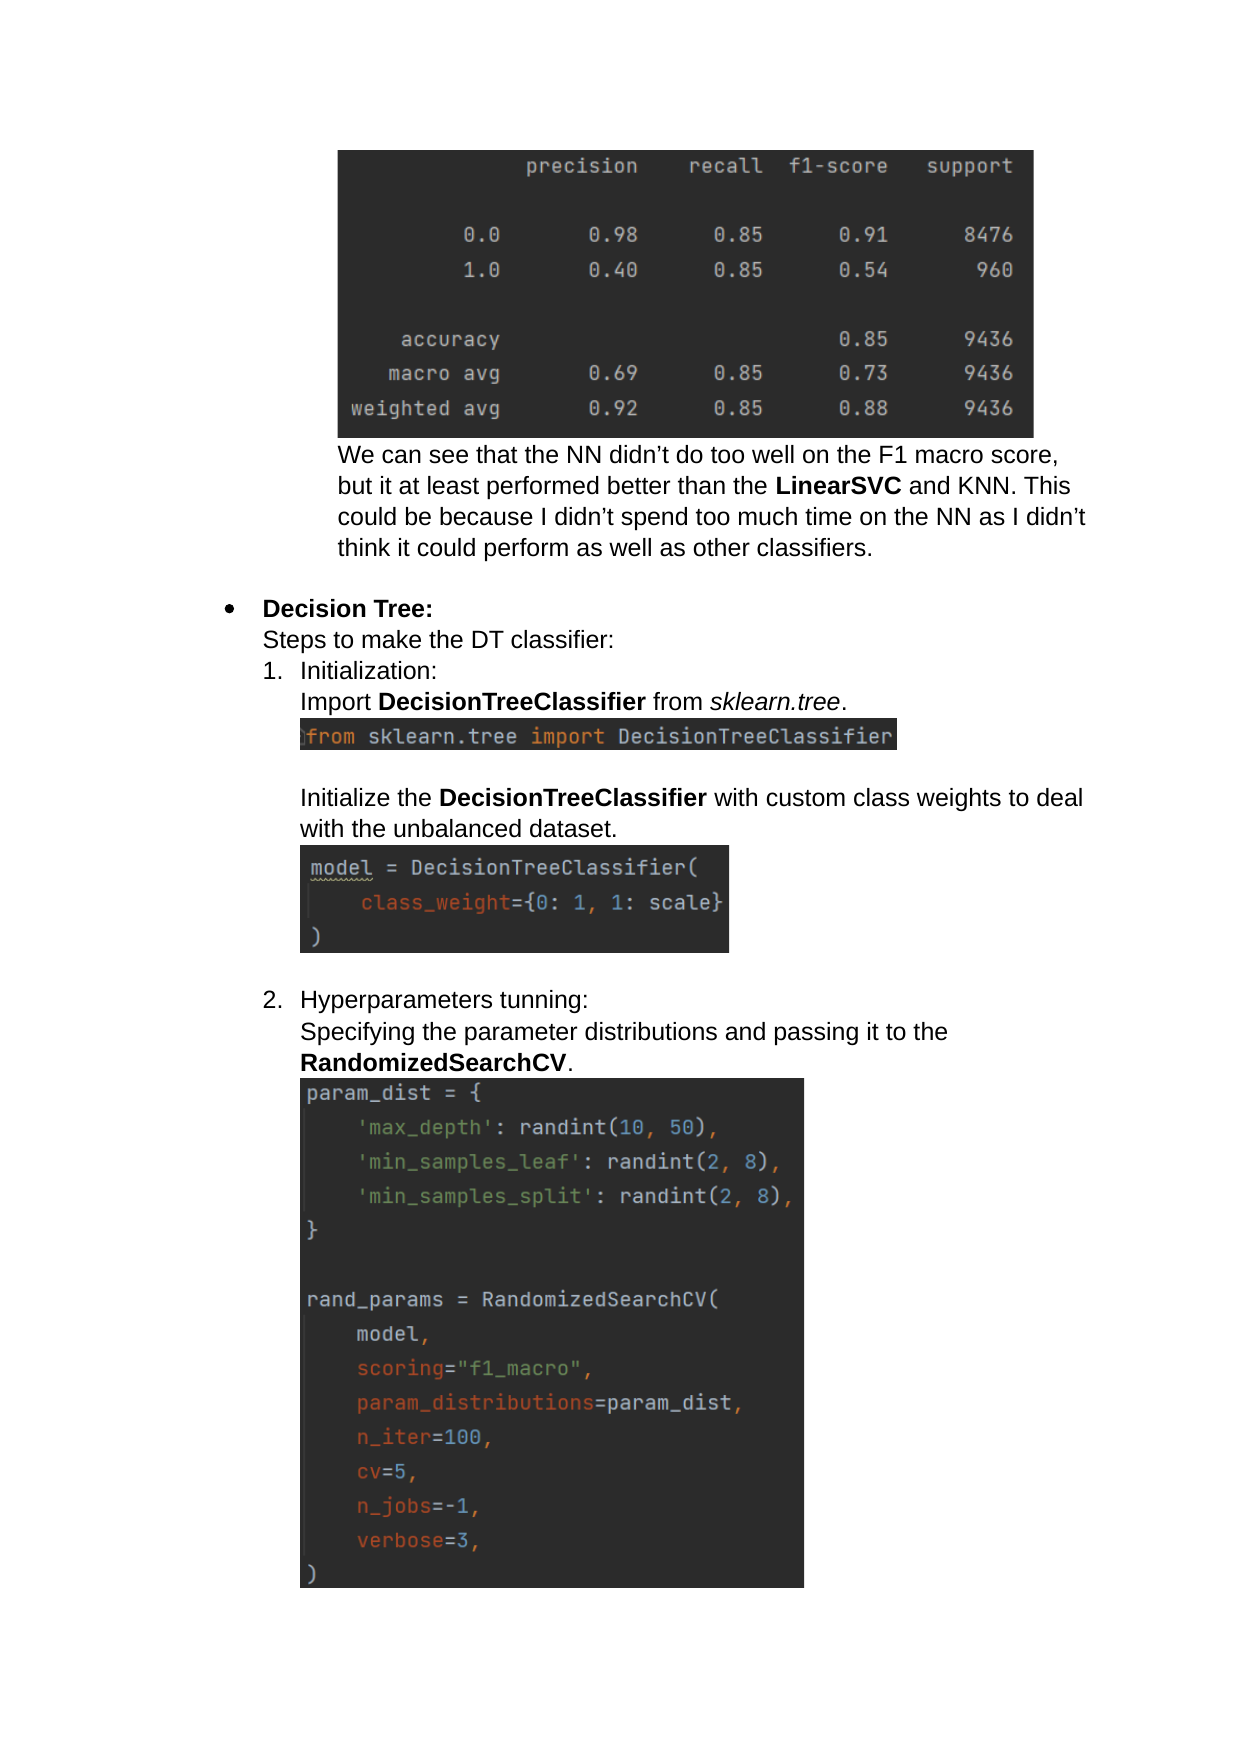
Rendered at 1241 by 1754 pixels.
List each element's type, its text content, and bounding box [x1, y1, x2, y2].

list Specifying the parameter distributions and passing it to the RandomizedSearchCV. [300, 1016, 1090, 1076]
picture [300, 718, 897, 750]
list Import DecisionTreeClassifier from sklearn.tree. [300, 687, 1090, 716]
list We can see that the NN didn’t do too well on the F1 macro score, but it at least performed better than the LinearSVC and KNN. This could be because I didn’t spend too much time on the NN as I didn’t think it could perform as well as other classifiers. [337, 440, 1090, 562]
picture [300, 845, 730, 953]
list Initialization: [262, 656, 1090, 685]
picture [300, 1078, 805, 1588]
picture [337, 150, 1034, 438]
list Decision Tree: [225, 594, 1090, 623]
list Steps to make the DT classifier: [262, 625, 1090, 654]
list Hyperparameters tunning: [262, 985, 1090, 1014]
list Initialize the DecisionTreeClassifier with custom class weights to deal with the unbalanced dataset. [300, 783, 1090, 843]
